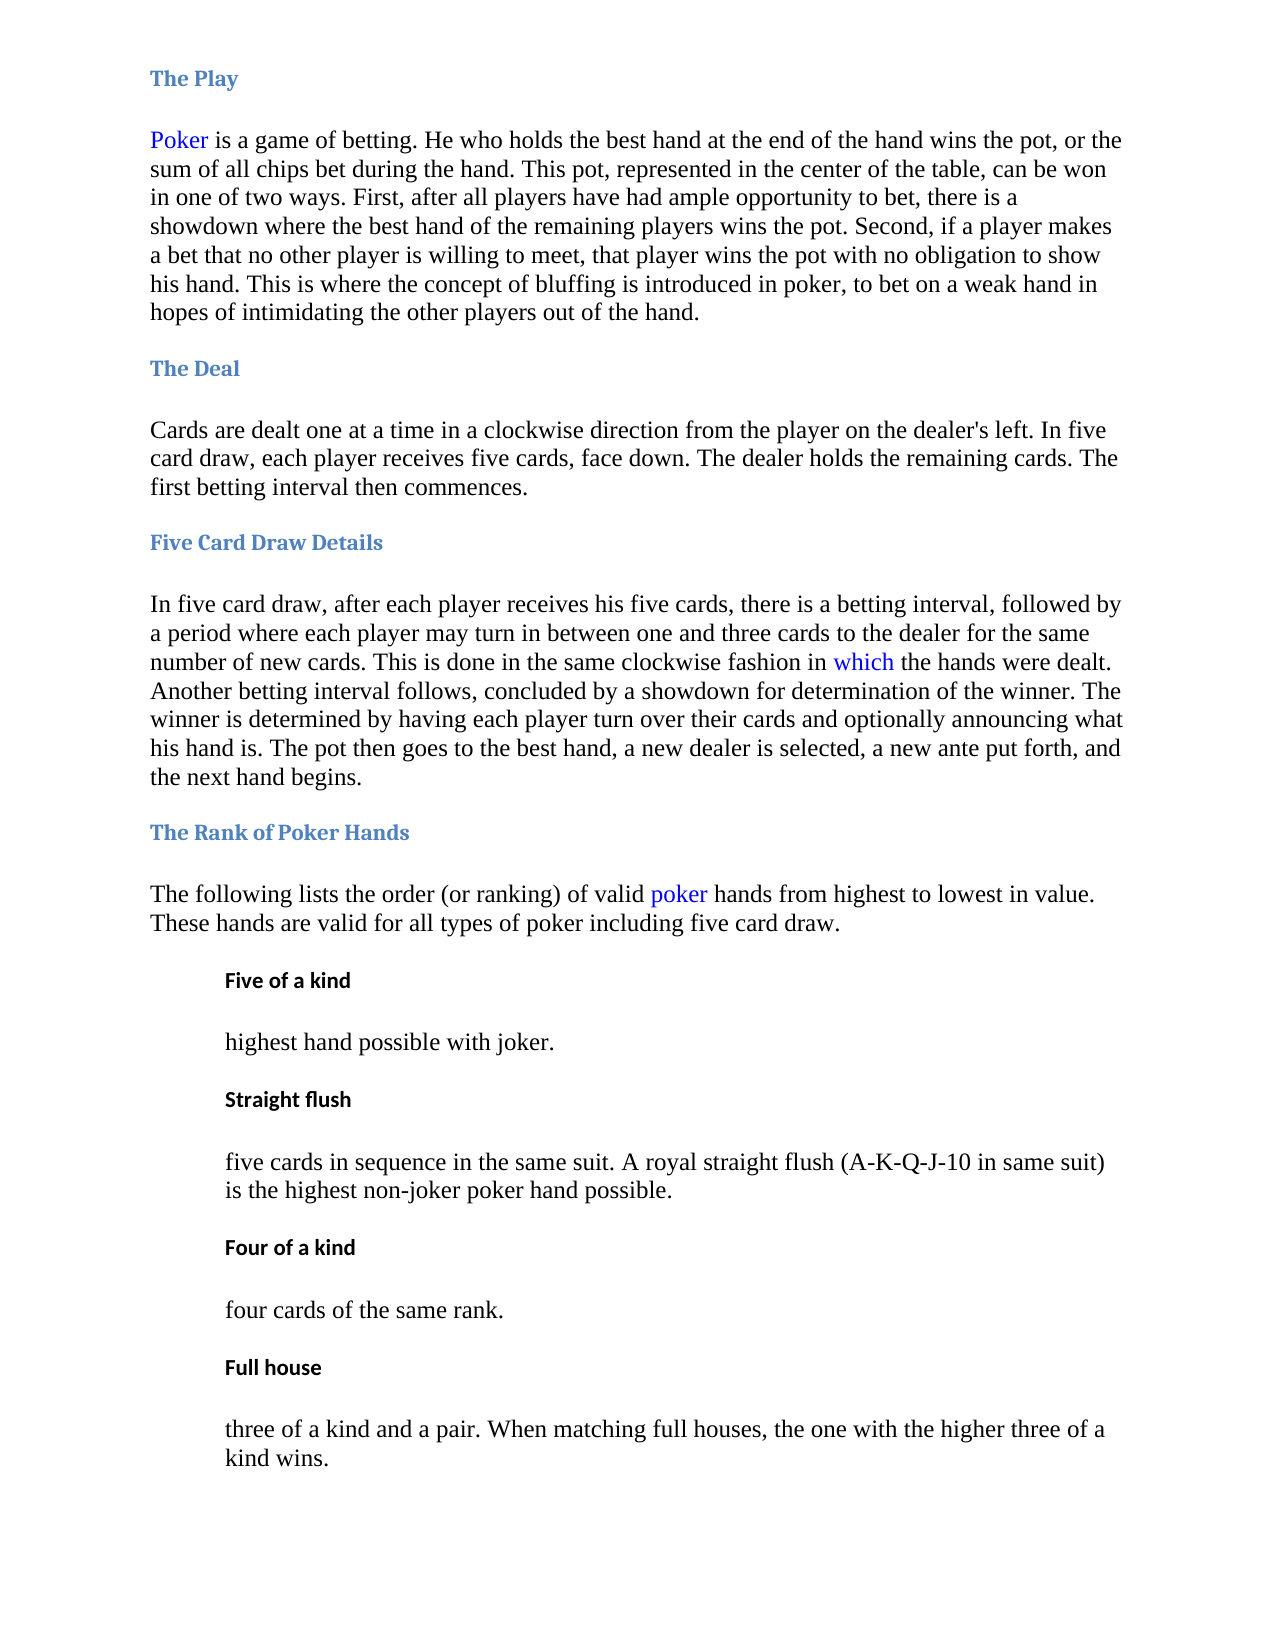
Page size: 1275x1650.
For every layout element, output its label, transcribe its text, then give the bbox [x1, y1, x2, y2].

text Poker is a game of betting. He who holds the best hand at the end of the hand wins the pot, or the sum of all chips bet during the hand. This pot, represented in the center of the table, can be won in one of two ways. First, after all players have had ample opportunity to bet, there is a showdown where the best hand of the remaining players wins the pot. Second, if a player makes a bet that no other player is willing to meet, that player wins the pot with no obligation to show his hand. This is where the concept of bluffing is introduced in poker, to bet on a weak hand in hopes of intimidating the other players out of the hand. [150, 125, 1125, 326]
text four cards of the same rank. [225, 1295, 1125, 1323]
subtitle Five Card Draw Details [150, 530, 1125, 557]
text Four of a kind [225, 1233, 1125, 1261]
text Full house [225, 1353, 1125, 1381]
text Straight flush [225, 1085, 1125, 1113]
text three of a kind and a pair. When matching full houses, the one with the higher three of a kind wins. [225, 1414, 1125, 1471]
subtitle The Deal [150, 355, 1125, 382]
text The following lists the order (or ranking) of valid poker hands from highest to lowest in value. These hands are valid for all types of poker including five card draw. [150, 879, 1125, 937]
text five cards in sequence in the same suit. A royal straight flush (A-K-Q-J-10 in same suit) is the highest non-joker poker hand possible. [225, 1147, 1125, 1204]
text Five of a kind [225, 966, 1125, 994]
text highest hand possible with joker. [225, 1027, 1125, 1056]
subtitle The Rank of Poker Hands [150, 820, 1125, 846]
text Cards are dealt one at a time in a clockwise direction from the player on the dealer's left. In five card draw, each player receives five cards, face down. The dealer holds the remaining cards. The first betting interval then commences. [150, 415, 1125, 501]
subtitle The Play [150, 66, 1125, 92]
text In five card draw, after each player receives his five cards, there is a betting interval, followed by a period where each player may turn in between one and three cards to the dealer for the same number of new cards. This is done in the same clockwise fashion in which the hands were dealt. Another betting interval follows, concluded by a showdown for determination of the winner. The winner is determined by having each player turn over their cards and optionally announcing what his hand is. The pot then goes to the best hand, a new dealer is selected, a new ante put forth, and the next hand begins. [150, 589, 1125, 791]
